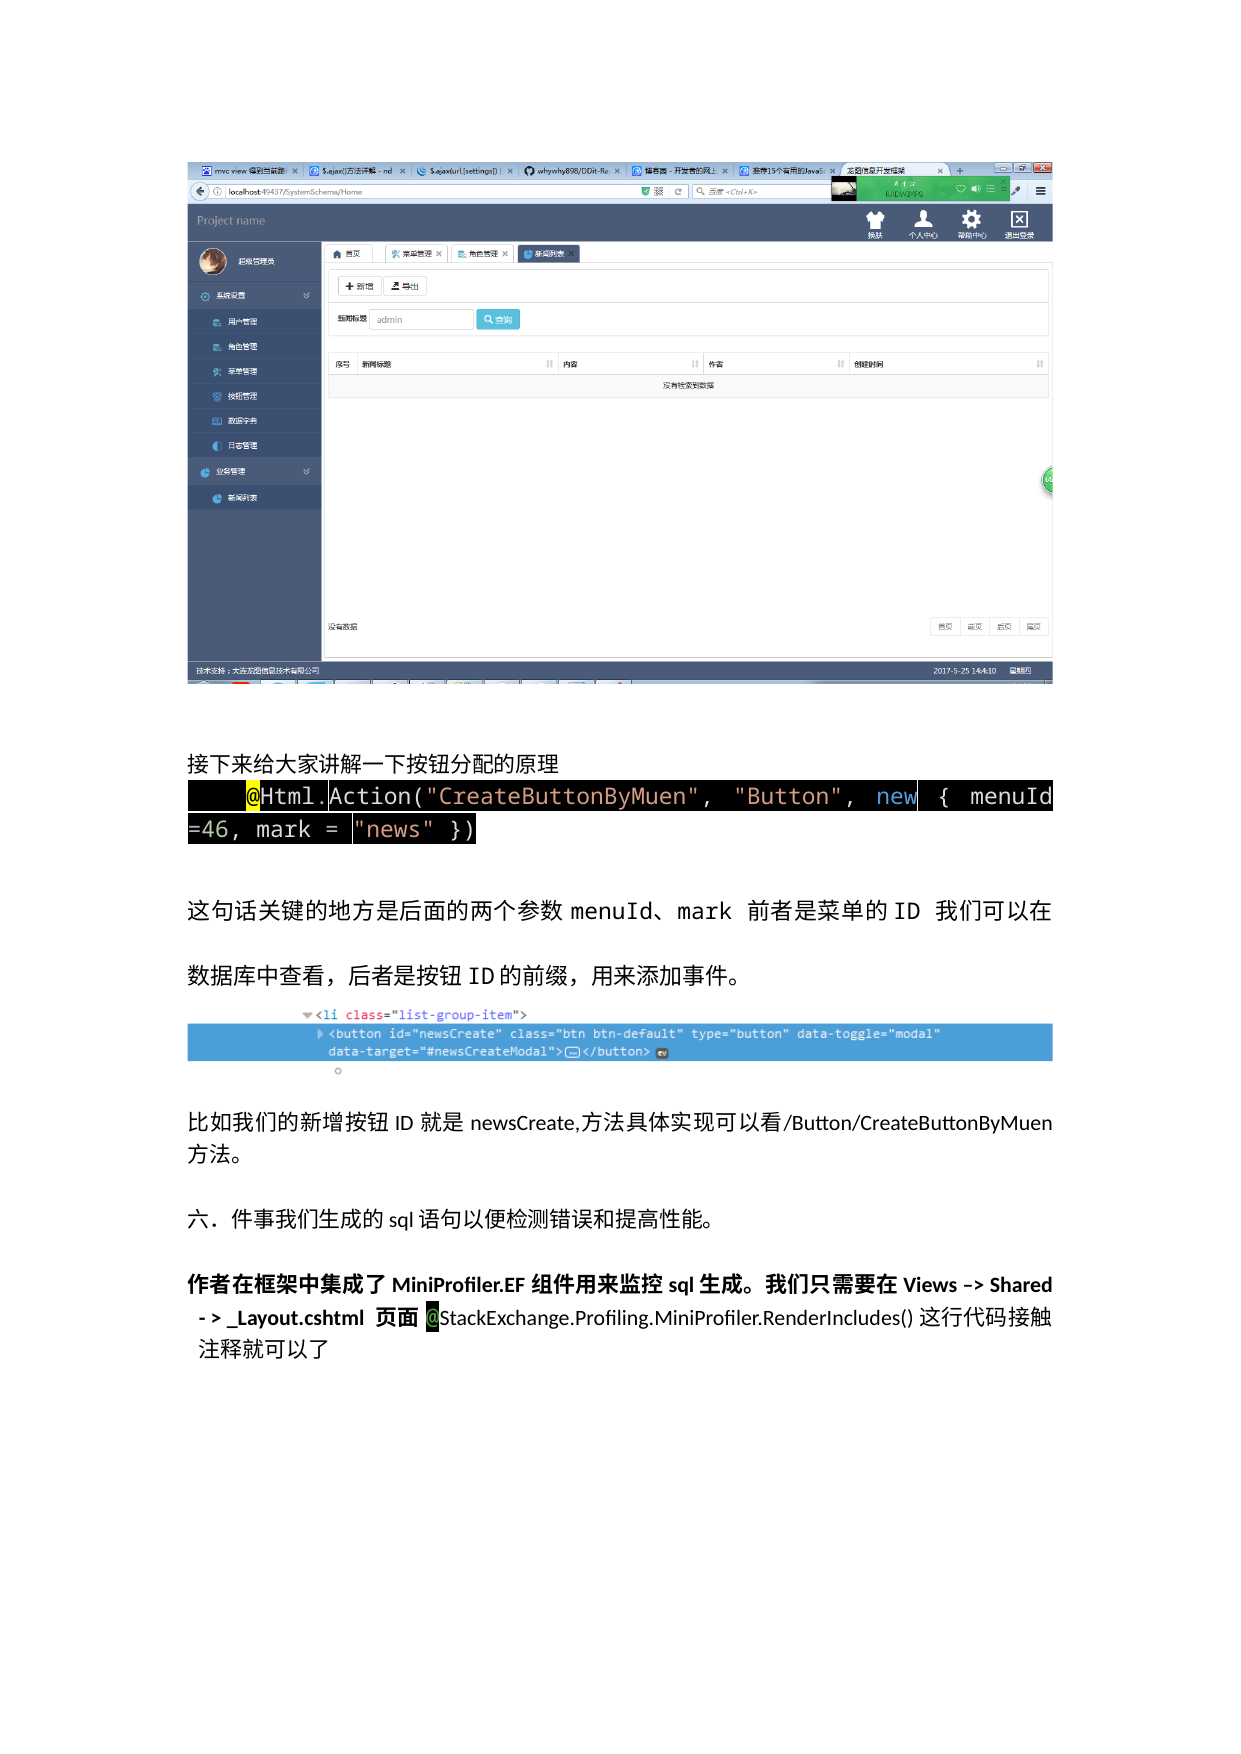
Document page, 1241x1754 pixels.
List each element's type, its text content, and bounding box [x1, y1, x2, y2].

text 作者在框架中集成了MiniProfiler.EF 组件用来监控sql生成。我们只需要在Views –> Shared - > _Layout.cshtml 页面 @StackExchange.Profiling.MiniProfiler.RenderIncludes() 这行代码接触注释就可以了 [187, 1267, 1053, 1364]
text 这句话关键的地方是后面的两个参数 menuId、mark 前者是菜单的ID 我们可以在数据库中查看，后者是按钮ID的前缀，用来添加事件。 [187, 877, 1053, 1007]
picture [187, 1007, 1053, 1081]
text 比如我们的新增按钮ID 就是 newsCreate,方法具体实现可以看/Button/CreateButtonByMuen方法。 [187, 1104, 1053, 1169]
text 六．件事我们生成的sql语句以便检测错误和提高性能。 [187, 1202, 1053, 1234]
text 接下来给大家讲解一下按钮分配的原理 [187, 747, 1053, 779]
text @Html.Action("CreateButtonByMuen", "Button", new { menuId =46, mark = "news" }) [187, 779, 1053, 844]
picture [187, 162, 1053, 684]
